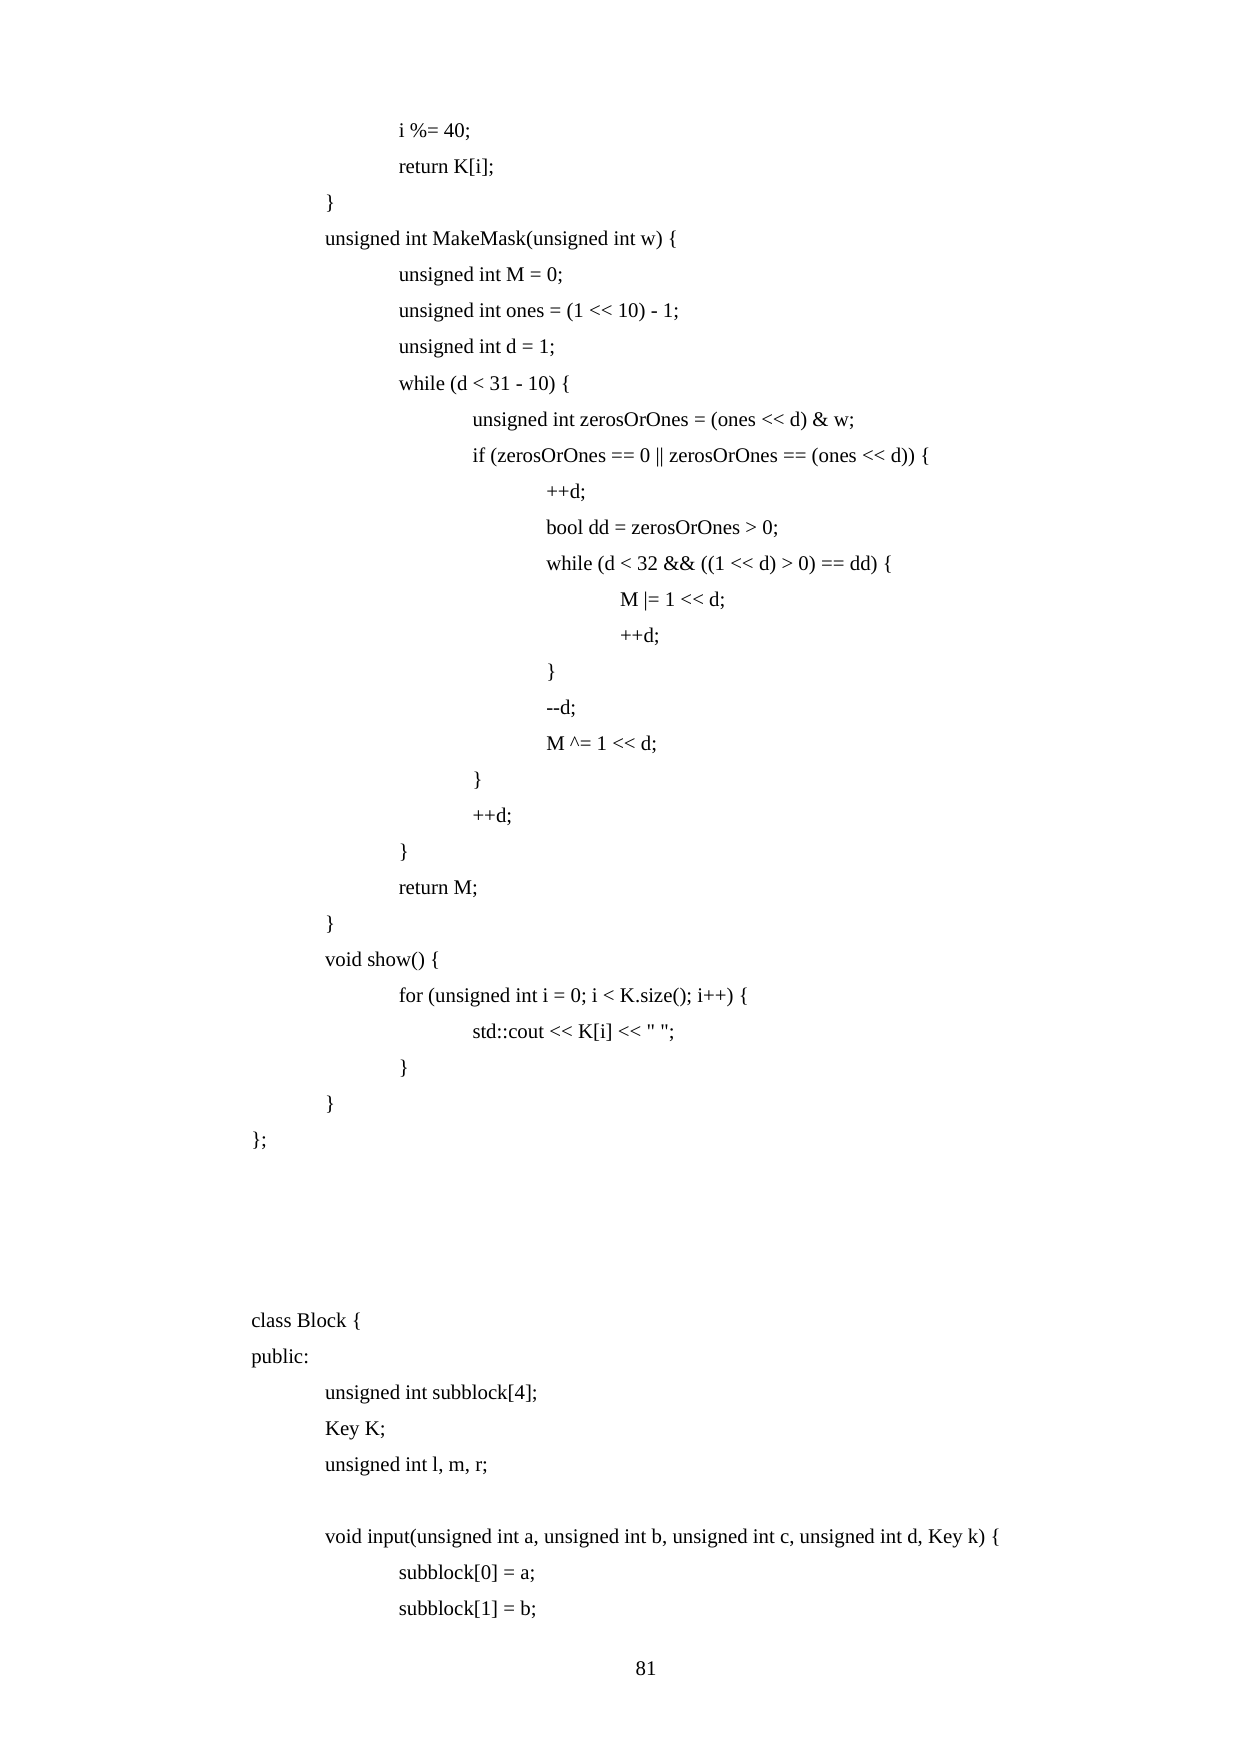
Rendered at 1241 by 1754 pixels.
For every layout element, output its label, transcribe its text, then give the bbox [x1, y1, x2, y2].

text unsigned int zerosOrOnes = (ones << d) & w; [177, 406, 1152, 431]
text } [177, 911, 1152, 935]
text unsigned int l, m, r; [177, 1452, 1152, 1476]
text M |= 1 << d; [177, 587, 1152, 611]
text class Block { [177, 1307, 1152, 1332]
text } [177, 190, 1152, 214]
text return K[i]; [177, 154, 1152, 178]
text void show() { [177, 947, 1152, 971]
text M ^= 1 << d; [177, 731, 1152, 755]
text return M; [177, 875, 1152, 899]
text ++d; [177, 803, 1152, 827]
text unsigned int MakeMask(unsigned int w) { [177, 226, 1152, 250]
text unsigned int ones = (1 << 10) - 1; [177, 298, 1152, 322]
text }; [177, 1127, 1152, 1151]
text for (unsigned int i = 0; i < K.size(); i++) { [177, 983, 1152, 1007]
text while (d < 32 && ((1 << d) > 0) == dd) { [177, 551, 1152, 575]
text if (zerosOrOnes == 0 || zerosOrOnes == (ones << d)) { [177, 442, 1152, 467]
text Key K; [177, 1416, 1152, 1440]
text void input(unsigned int a, unsigned int b, unsigned int c, unsigned int d, Key k) { [177, 1524, 1152, 1548]
text unsigned int subblock[4]; [177, 1379, 1152, 1404]
text ++d; [177, 623, 1152, 647]
text public: [177, 1343, 1152, 1368]
text } [177, 767, 1152, 791]
text bool dd = zerosOrOnes > 0; [177, 514, 1152, 539]
text } [177, 1055, 1152, 1079]
text unsigned int d = 1; [177, 334, 1152, 358]
text } [177, 1091, 1152, 1115]
text } [177, 839, 1152, 863]
text --d; [177, 695, 1152, 719]
text i %= 40; [177, 118, 1152, 142]
text while (d < 31 - 10) { [177, 370, 1152, 394]
text std::cout << K[i] << " "; [177, 1019, 1152, 1043]
text ++d; [177, 478, 1152, 503]
text subblock[1] = b; [177, 1596, 1152, 1620]
text } [177, 659, 1152, 683]
text subblock[0] = a; [177, 1560, 1152, 1584]
text unsigned int M = 0; [177, 262, 1152, 286]
